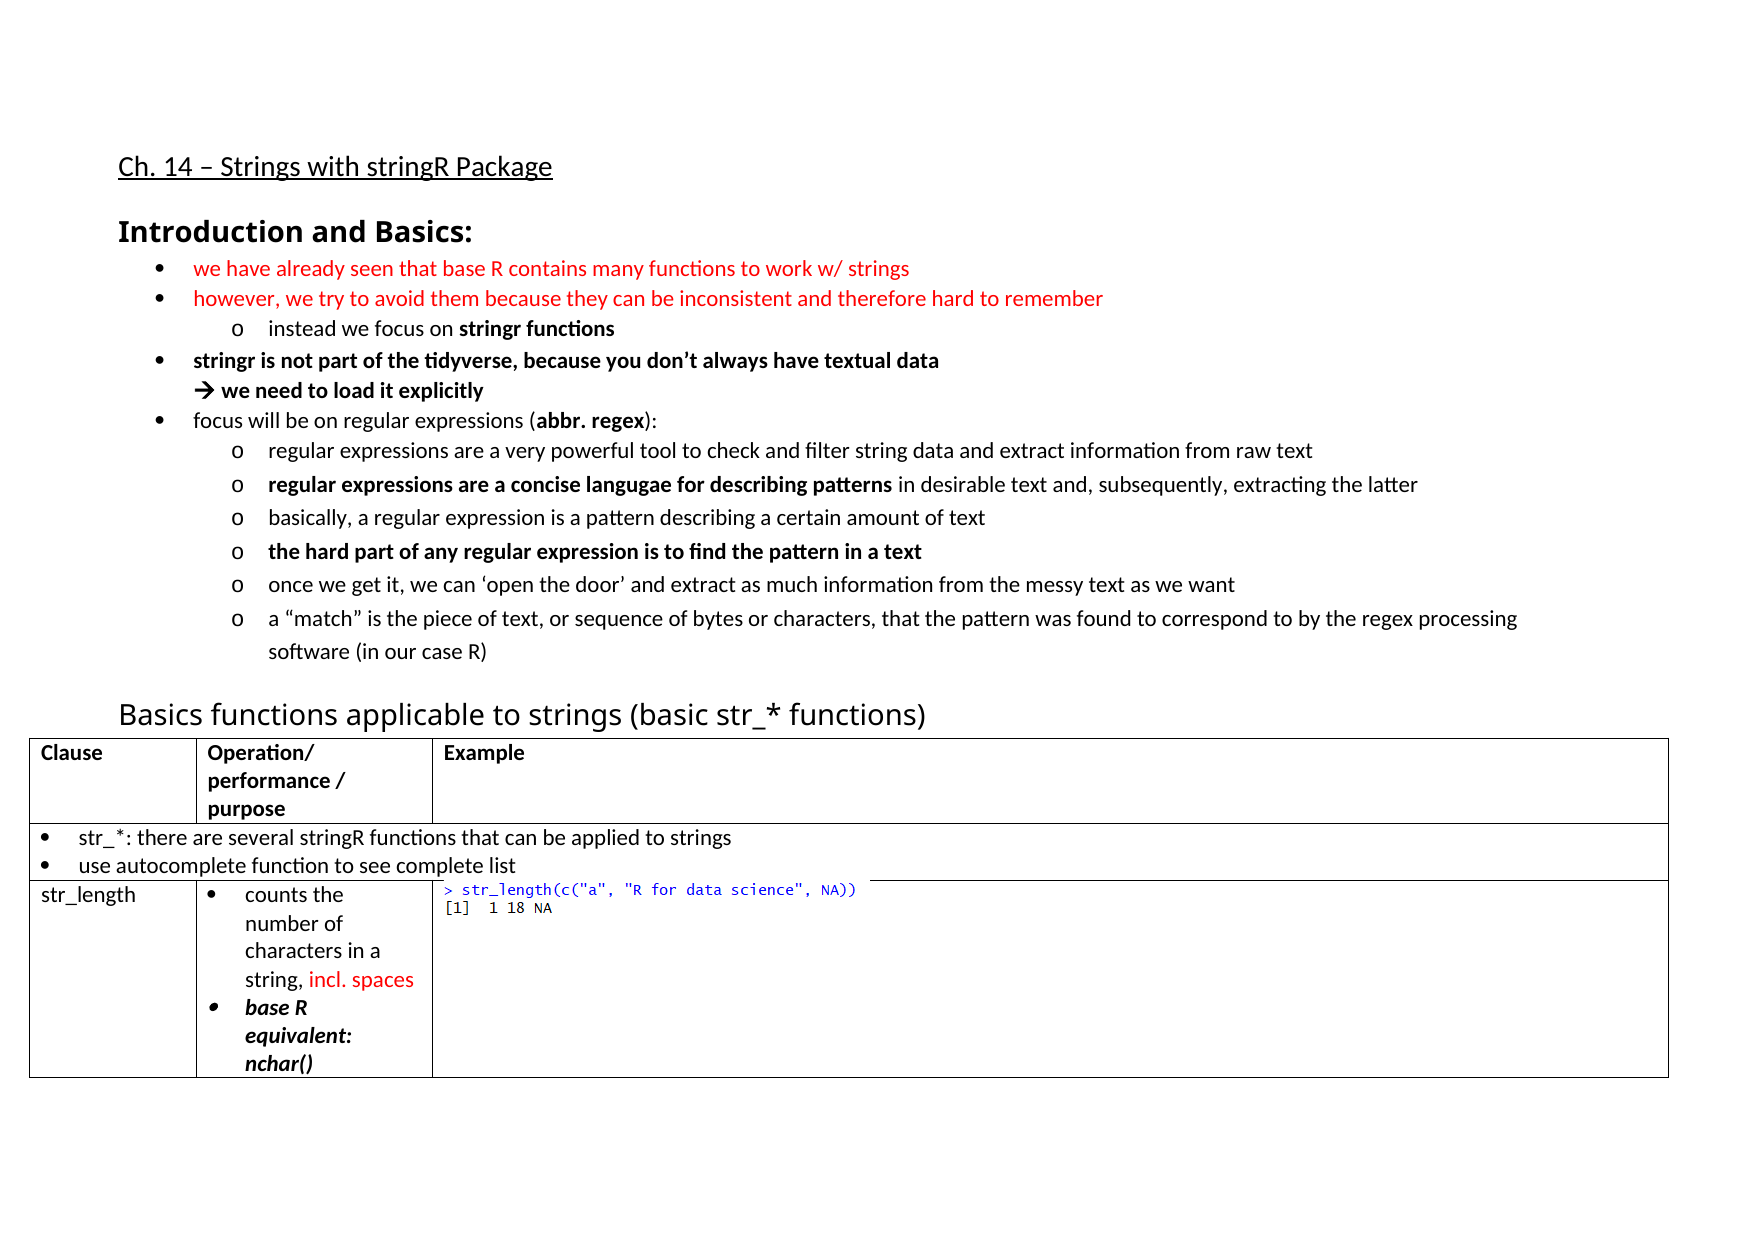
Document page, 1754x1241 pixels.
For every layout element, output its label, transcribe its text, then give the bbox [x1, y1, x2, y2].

list once we get it, we can ‘open the door’ and extract as much information from the messy text as we want [231, 571, 1606, 600]
table_header Example [433, 739, 1668, 822]
list stringr is not part of the tidyverse, because you don’t always have textual data we need to load it explicitly [156, 346, 1606, 404]
subtitle Introduction and Basics: [118, 211, 1606, 251]
list the hard part of any regular expression is to find the pattern in a text [231, 537, 1606, 566]
list however, we try to avoid them because they can be inconsistent and therefore hard to remember [156, 284, 1606, 312]
subtitle Basics functions applicable to strings (basic str_* functions) [118, 694, 1606, 734]
table_cell str_*: there are several stringR functions that can be applied to strings use autocomplete function to see complete list [30, 824, 1668, 879]
list regular expressions are a concise langugae for describing patterns in desirable text and, subsequently, extracting the latter [231, 470, 1606, 499]
table_header Clause [30, 739, 196, 822]
list regular expressions are a very powerful tool to check and filter string data and extract information from raw text [231, 436, 1606, 466]
picture [443, 880, 870, 919]
list focus will be on regular expressions (abbr. regex): [156, 406, 1606, 434]
list instead we focus on stringr functions [231, 314, 1606, 343]
table_header Operation/ performance / purpose [197, 739, 432, 822]
table_cell [433, 881, 1668, 1077]
text Ch. 14 – Strings with stringR Package [118, 148, 1606, 183]
table_cell counts the number of characters in a string, incl. spaces base R equivalent: nchar() [197, 881, 432, 1077]
table_cell str_length [30, 881, 196, 1077]
list we have already seen that base R contains many functions to work w/ strings [156, 254, 1606, 282]
list basically, a regular expression is a pattern describing a certain amount of text [231, 503, 1606, 533]
list a “match” is the piece of text, or sequence of bytes or characters, that the pattern was found to correspond to by the regex processing software (in our case R) [231, 604, 1606, 665]
